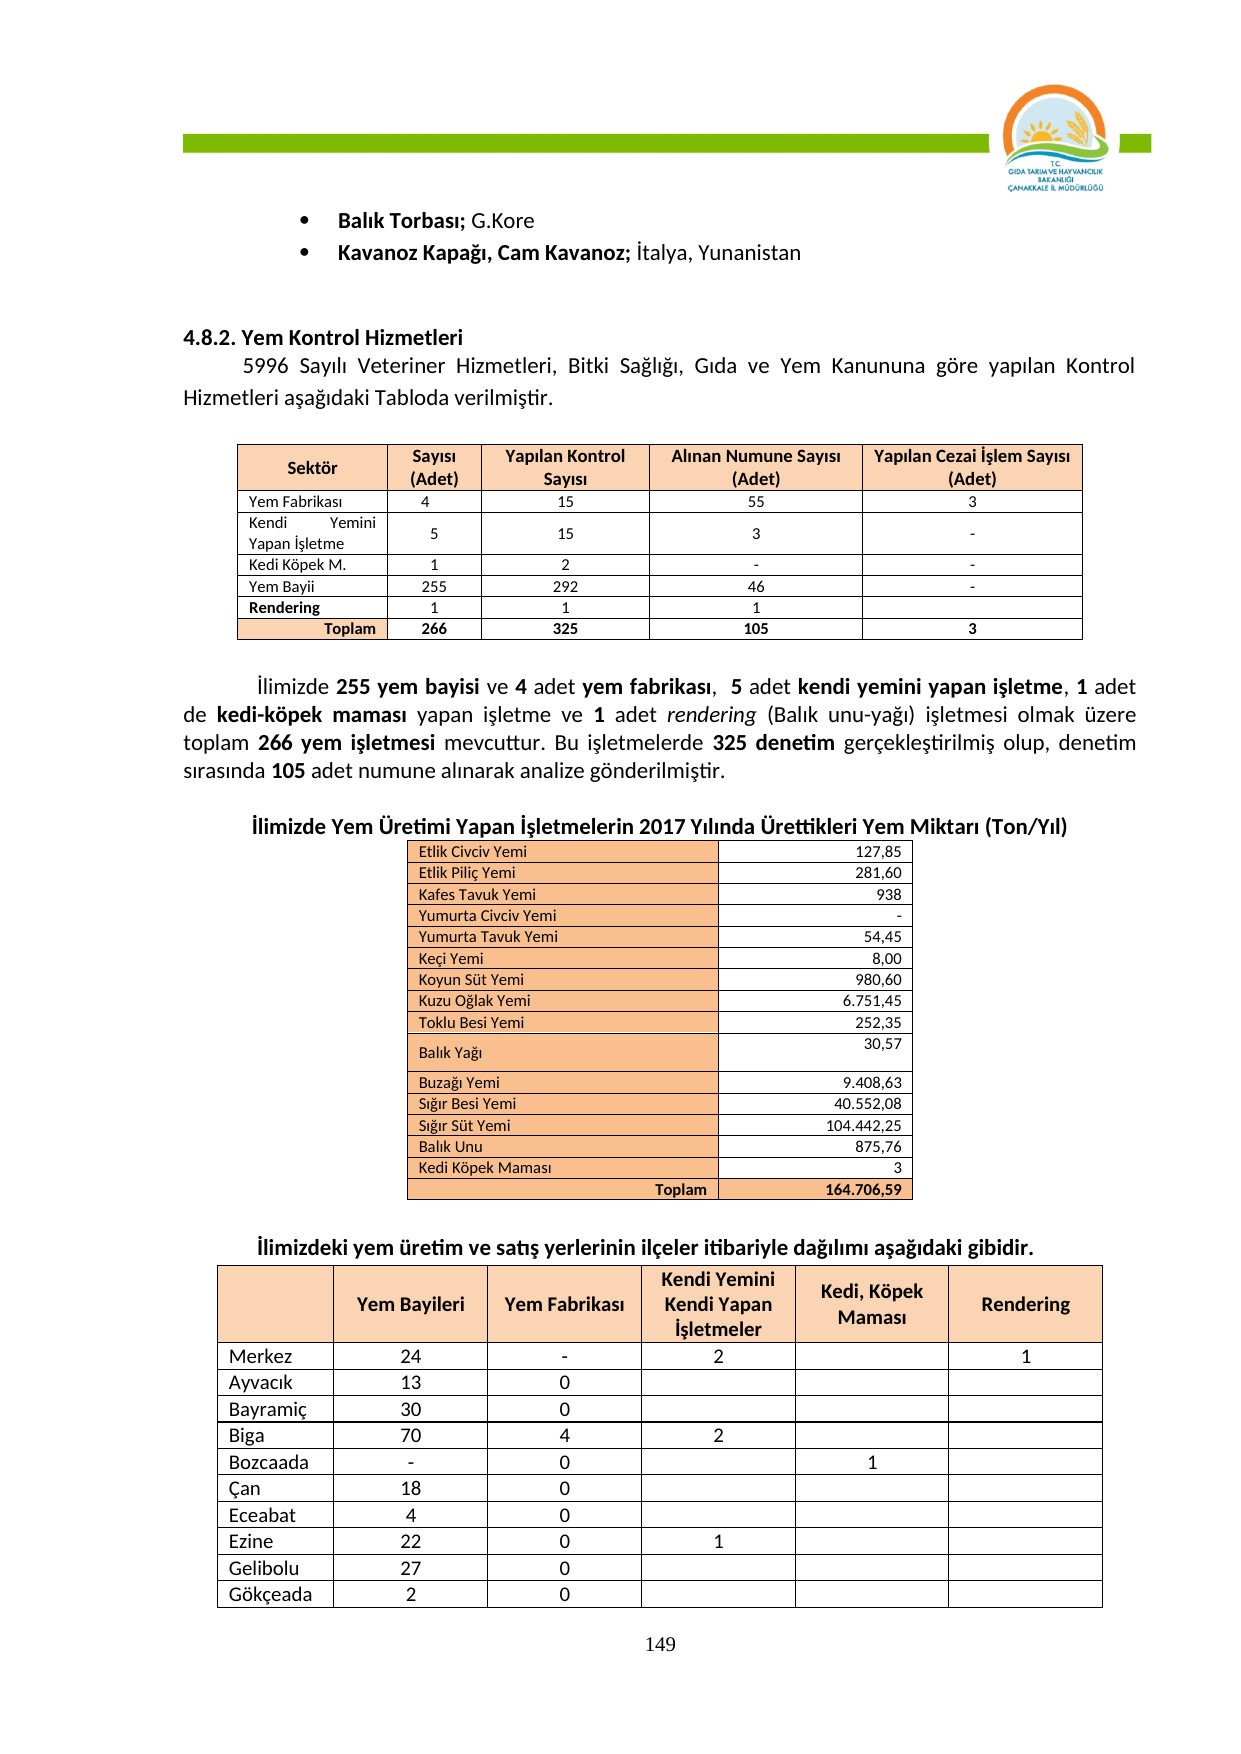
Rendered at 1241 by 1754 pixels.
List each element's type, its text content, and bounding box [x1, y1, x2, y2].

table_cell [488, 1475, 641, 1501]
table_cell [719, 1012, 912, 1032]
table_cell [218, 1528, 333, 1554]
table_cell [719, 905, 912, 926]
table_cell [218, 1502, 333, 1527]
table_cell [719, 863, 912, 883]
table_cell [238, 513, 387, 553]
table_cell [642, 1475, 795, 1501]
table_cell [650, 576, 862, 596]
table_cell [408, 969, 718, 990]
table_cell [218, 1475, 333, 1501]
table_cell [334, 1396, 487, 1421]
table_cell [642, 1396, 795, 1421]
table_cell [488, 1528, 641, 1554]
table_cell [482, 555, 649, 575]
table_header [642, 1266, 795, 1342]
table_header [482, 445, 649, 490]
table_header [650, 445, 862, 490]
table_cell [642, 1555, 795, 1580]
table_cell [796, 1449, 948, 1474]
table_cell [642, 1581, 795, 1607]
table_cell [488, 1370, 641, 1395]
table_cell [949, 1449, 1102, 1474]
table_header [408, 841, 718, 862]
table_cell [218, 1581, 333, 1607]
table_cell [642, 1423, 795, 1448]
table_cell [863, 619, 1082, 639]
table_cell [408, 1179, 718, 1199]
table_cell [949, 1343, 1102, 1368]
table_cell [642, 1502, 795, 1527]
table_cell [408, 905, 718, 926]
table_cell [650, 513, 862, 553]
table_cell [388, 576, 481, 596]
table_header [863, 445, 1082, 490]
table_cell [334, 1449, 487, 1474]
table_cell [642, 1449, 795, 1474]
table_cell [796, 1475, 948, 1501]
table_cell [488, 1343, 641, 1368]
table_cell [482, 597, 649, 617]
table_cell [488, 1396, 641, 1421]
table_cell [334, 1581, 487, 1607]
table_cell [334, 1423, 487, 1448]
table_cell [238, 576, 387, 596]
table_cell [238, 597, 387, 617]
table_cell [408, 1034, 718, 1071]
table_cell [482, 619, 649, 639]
list Balık Torbası; G.Kore [300, 206, 1137, 234]
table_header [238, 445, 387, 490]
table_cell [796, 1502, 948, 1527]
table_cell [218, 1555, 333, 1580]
text İlimizdeki yem üretim ve satış yerlerinin ilçeler itibariyle dağılımı aşağıdaki gibidir. [183, 1233, 1137, 1261]
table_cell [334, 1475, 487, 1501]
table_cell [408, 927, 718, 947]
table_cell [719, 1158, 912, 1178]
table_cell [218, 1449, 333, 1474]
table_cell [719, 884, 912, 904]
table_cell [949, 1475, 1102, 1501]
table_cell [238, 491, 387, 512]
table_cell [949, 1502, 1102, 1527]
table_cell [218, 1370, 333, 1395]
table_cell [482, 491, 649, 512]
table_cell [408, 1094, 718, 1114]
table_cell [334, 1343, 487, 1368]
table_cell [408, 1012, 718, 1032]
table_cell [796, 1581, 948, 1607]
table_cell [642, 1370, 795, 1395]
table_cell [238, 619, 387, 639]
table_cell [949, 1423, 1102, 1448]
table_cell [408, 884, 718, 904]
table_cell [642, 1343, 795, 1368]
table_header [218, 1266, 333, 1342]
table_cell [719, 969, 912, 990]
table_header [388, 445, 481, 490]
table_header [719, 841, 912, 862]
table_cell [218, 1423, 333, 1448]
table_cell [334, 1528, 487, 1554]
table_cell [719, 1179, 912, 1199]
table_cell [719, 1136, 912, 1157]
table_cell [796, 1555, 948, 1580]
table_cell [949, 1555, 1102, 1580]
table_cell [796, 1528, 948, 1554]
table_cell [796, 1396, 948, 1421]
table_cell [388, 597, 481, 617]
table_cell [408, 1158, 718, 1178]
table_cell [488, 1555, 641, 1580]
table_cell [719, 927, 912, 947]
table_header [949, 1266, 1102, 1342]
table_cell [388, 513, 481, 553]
list Kavanoz Kapağı, Cam Kavanoz; İtalya, Yunanistan [300, 238, 1137, 266]
text İlimizde 255 yem bayisi ve 4 adet yem fabrikası, 5 adet kendi yemini yapan işletme, 1 adet de kedi-köpek maması yapan işletme ve 1 adet rendering (Balık unu-yağı) işletmesi olmak üzere toplam 266 yem işletmesi mevcuttur. Bu işletmelerde 325 denetim gerçekleştirilmiş olup, denetim sırasında 105 adet numune alınarak analize gönderilmiştir. [183, 672, 1137, 784]
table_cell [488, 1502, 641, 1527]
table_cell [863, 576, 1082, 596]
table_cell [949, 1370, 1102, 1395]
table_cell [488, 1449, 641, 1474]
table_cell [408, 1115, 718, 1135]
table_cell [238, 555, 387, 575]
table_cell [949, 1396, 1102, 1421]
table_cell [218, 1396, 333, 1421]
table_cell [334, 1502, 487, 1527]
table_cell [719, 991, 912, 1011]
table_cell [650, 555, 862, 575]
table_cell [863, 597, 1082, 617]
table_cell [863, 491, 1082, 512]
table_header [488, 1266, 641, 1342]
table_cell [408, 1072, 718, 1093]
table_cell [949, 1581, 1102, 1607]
text İlimizde Yem Üretimi Yapan İşletmelerin 2017 Yılında Ürettikleri Yem Miktarı (Ton/Yıl) [183, 812, 1137, 840]
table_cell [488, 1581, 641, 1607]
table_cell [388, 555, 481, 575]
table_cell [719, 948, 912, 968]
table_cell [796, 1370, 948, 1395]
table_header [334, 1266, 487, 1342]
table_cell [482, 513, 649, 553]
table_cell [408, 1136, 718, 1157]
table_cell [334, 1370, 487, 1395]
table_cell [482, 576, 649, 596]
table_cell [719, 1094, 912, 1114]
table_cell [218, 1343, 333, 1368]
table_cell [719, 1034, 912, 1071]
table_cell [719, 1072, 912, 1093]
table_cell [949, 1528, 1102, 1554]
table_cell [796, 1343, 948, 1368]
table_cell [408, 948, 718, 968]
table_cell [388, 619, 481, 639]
picture [183, 73, 1152, 206]
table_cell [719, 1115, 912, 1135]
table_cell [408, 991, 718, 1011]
text 5996 Sayılı Veteriner Hizmetleri, Bitki Sağlığı, Gıda ve Yem Kanununa göre yapılan Kontrol Hizmetleri aşağıdaki Tabloda verilmiştir. [183, 351, 1137, 411]
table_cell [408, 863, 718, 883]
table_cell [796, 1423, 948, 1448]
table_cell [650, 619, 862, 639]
subtitle 4.8.2. Yem Kontrol Hizmetleri [183, 323, 1137, 351]
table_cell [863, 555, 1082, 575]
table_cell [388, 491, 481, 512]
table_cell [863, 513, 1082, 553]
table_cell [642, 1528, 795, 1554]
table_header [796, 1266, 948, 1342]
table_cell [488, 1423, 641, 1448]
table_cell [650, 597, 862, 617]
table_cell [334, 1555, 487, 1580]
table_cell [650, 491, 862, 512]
